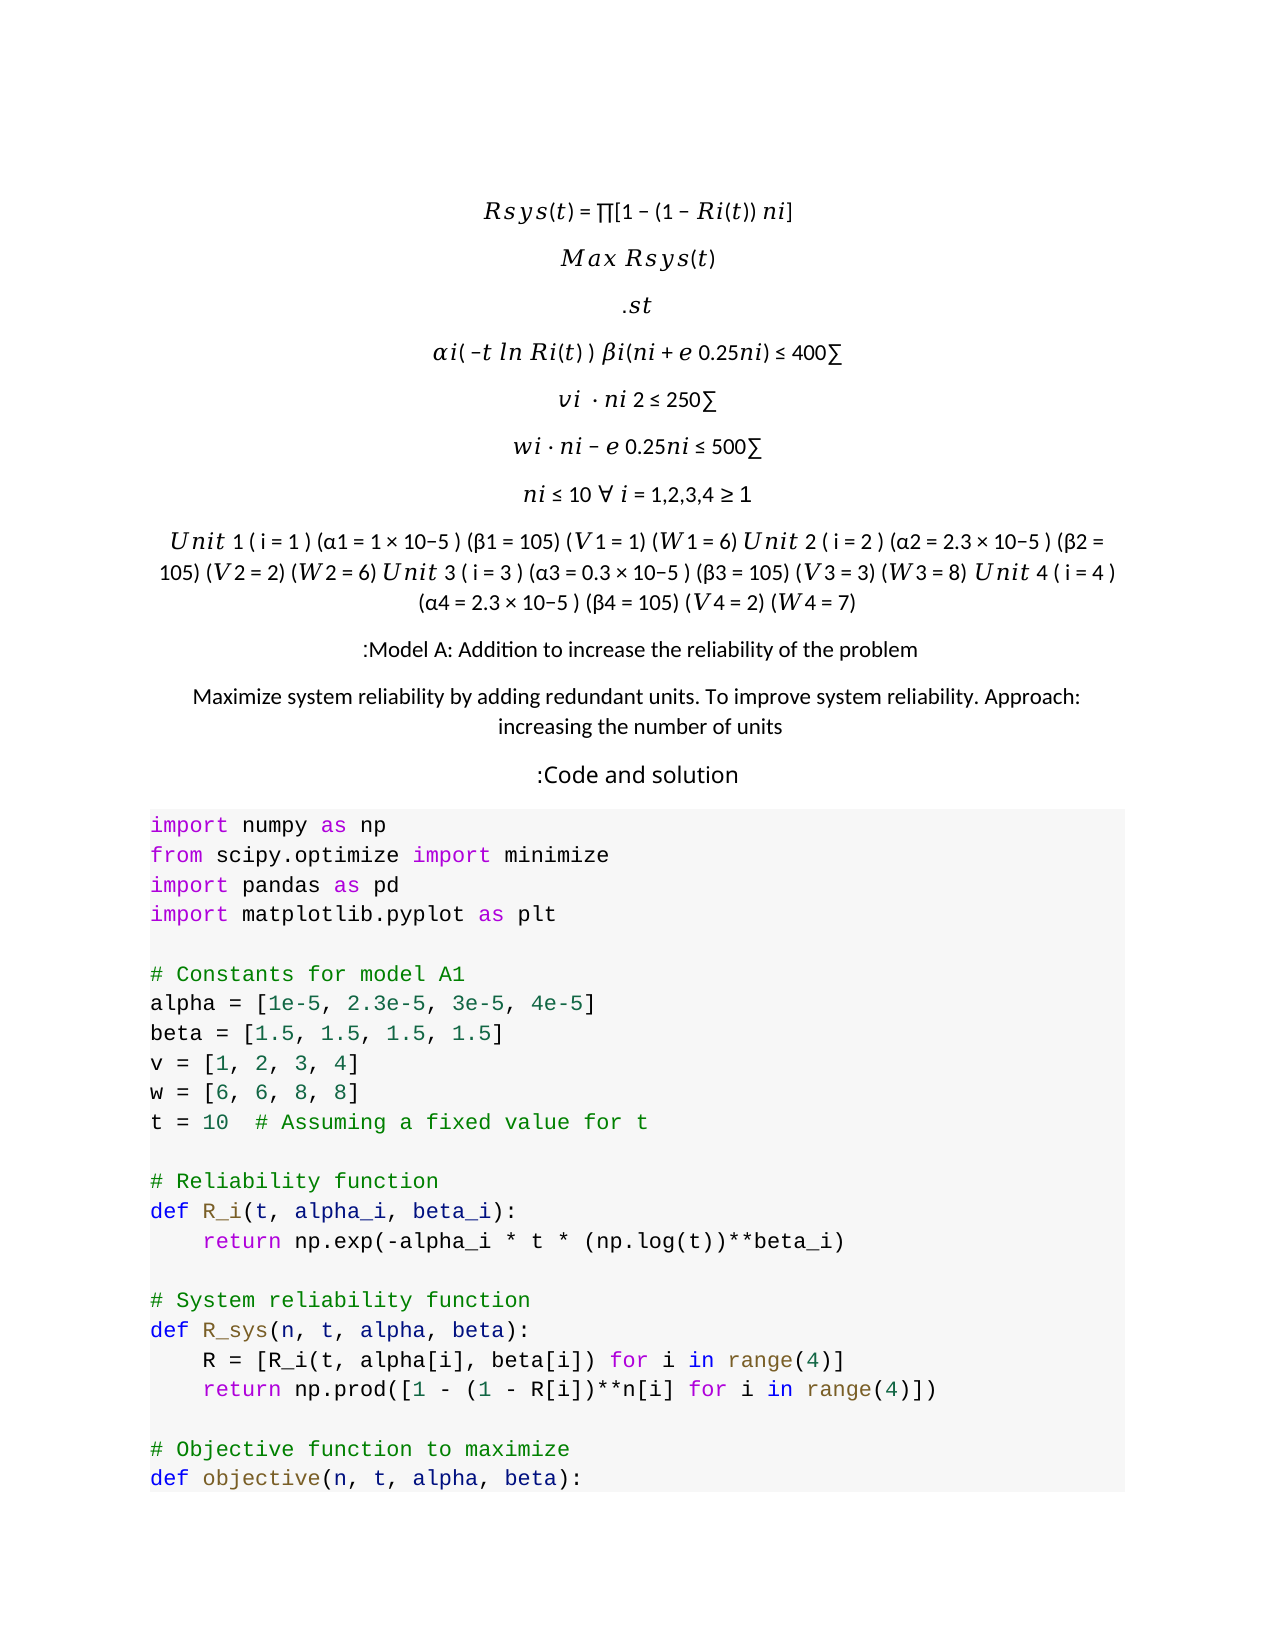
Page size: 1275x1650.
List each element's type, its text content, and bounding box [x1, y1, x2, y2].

text Model A: Addition to increase the reliability of the problem: [150, 635, 1125, 663]
text 𝑀𝑎𝑥 𝑅𝑠𝑦𝑠(𝑡) [150, 244, 1125, 272]
text import matplotlib.pyplot as plt [150, 898, 1125, 928]
text v = [1, 2, 3, 4] [150, 1047, 1125, 1077]
text beta = [1.5, 1.5, 1.5, 1.5] [150, 1017, 1125, 1047]
text 1 ≤ 𝑛𝑖 ≤ 10 ∀ 𝑖 = 1,2,3,4 [150, 479, 1125, 508]
text ∑𝑣𝑖 ⋅ 𝑛𝑖 2 ≤ 250 [150, 385, 1125, 413]
text t = 10 # Assuming a fixed value for t [150, 1106, 1125, 1136]
text # Objective function to maximize [150, 1433, 1125, 1463]
text def objective(n, t, alpha, beta): [150, 1463, 1125, 1492]
text w = [6, 6, 8, 8] [150, 1077, 1125, 1106]
text Maximize system reliability by adding redundant units. To improve system reliability. Approach: increasing the number of units [150, 682, 1125, 740]
text Code and solution: [150, 759, 1125, 790]
text import numpy as np [150, 809, 1125, 839]
text return np.prod([1 - (1 - R[i])**n[i] for i in range(4)]) [150, 1373, 1125, 1403]
text # System reliability function [150, 1284, 1125, 1314]
text alpha = [1e-5, 2.3e-5, 3e-5, 4e-5] [150, 988, 1125, 1017]
text return np.exp(-alpha_i * t * (np.log(t))**beta_i) [150, 1225, 1125, 1255]
text # Reliability function [150, 1166, 1125, 1195]
text def R_i(t, alpha_i, beta_i): [150, 1195, 1125, 1225]
text ∑𝑤𝑖 ⋅ 𝑛𝑖 − 𝑒 0.25𝑛𝑖 ≤ 500 [150, 432, 1125, 460]
text R = [R_i(t, alpha[i], beta[i]) for i in range(4)] [150, 1344, 1125, 1373]
text 𝑠𝑡. [150, 291, 1125, 318]
text def R_sys(n, t, alpha, beta): [150, 1314, 1125, 1344]
text 𝑈𝑛𝑖𝑡 1 ( i = 1 ) (α1 = 1 × 10−5 ) (β1 = 105) (𝑉1 = 1) (𝑊1 = 6) 𝑈𝑛𝑖𝑡 2 ( i = 2 ) (α2 = 2.3 × 10−5 ) (β2 = 105) (𝑉2 = 2) (𝑊2 = 6) 𝑈𝑛𝑖𝑡 3 ( i = 3 ) (α3 = 0.3 × 10−5 ) (β3 = 105) (𝑉3 = 3) (𝑊3 = 8) 𝑈𝑛𝑖𝑡 4 ( i = 4 ) (α4 = 2.3 × 10−5 ) (β4 = 105) (𝑉4 = 2) (𝑊4 = 7) [150, 527, 1125, 616]
text ∑𝛼𝑖( −𝑡 𝑙𝑛 𝑅𝑖(𝑡) ) 𝛽𝑖(𝑛𝑖 + 𝑒 0.25𝑛𝑖) ≤ 400 [150, 337, 1125, 366]
text from scipy.optimize import minimize [150, 839, 1125, 869]
text 𝑅𝑠𝑦𝑠(𝑡) = ∏[1 − (1 − 𝑅𝑖(𝑡)) 𝑛𝑖] [150, 196, 1125, 225]
text import pandas as pd [150, 869, 1125, 898]
text # Constants for model A1 [150, 958, 1125, 988]
